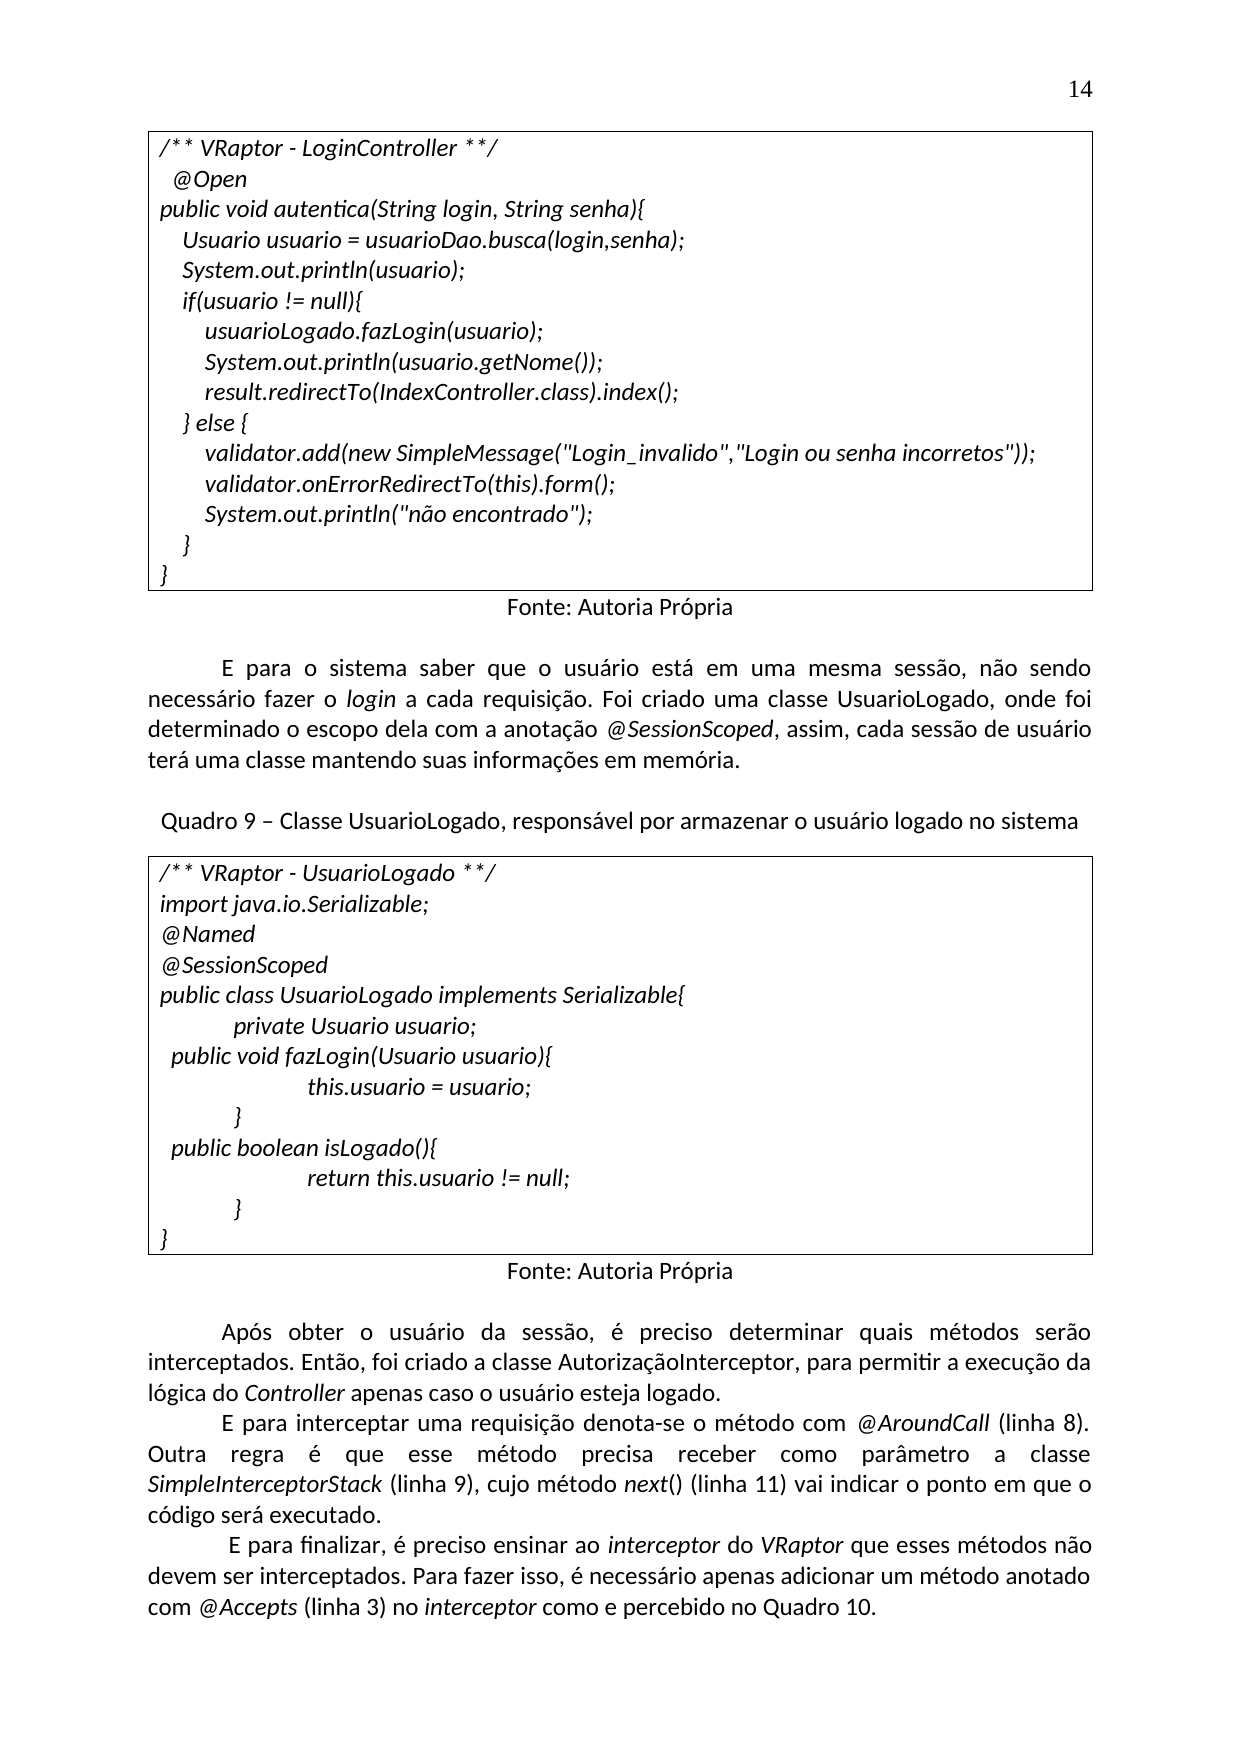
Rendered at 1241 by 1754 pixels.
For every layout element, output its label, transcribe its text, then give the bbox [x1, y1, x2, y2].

text Fonte: Autoria Própria [148, 1255, 1092, 1286]
text E para o sistema saber que o usuário está em uma mesma sessão, não sendo necessário fazer o login a cada requisição. Foi criado uma classe UsuarioLogado, onde foi determinado o escopo dela com a anotação @SessionScoped, assim, cada sessão de usuário terá uma classe mantendo suas informações em memória. [148, 652, 1092, 774]
table_header /** VRaptor - LoginController **/ @Open public void autentica(String login, String senha){ Usuario usuario = usuarioDao.busca(login,senha); System.out.println(usuario); if(usuario != null){ usuarioLogado.fazLogin(usuario); System.out.println(usuario.getNome()); result.redirectTo(IndexController.class).index(); } else { validator.add(new SimpleMessage("Login_invalido","Login ou senha incorretos")); validator.onErrorRedirectTo(this).form(); System.out.println("não encontrado"); } } [149, 132, 1092, 590]
text E para interceptar uma requisição denota-se o método com @AroundCall (linha 8). Outra regra é que esse método precisa receber como parâmetro a classe SimpleInterceptorStack (linha 9), cujo método next() (linha 11) vai indicar o ponto em que o código será executado. [148, 1408, 1092, 1530]
text Quadro 9 – Classe UsuarioLogado, responsável por armazenar o usuário logado no sistema [148, 805, 1092, 835]
text Após obter o usuário da sessão, é preciso determinar quais métodos serão interceptados. Então, foi criado a classe AutorizaçãoInterceptor, para permitir a execução da lógica do Controller apenas caso o usuário esteja logado. [148, 1316, 1092, 1408]
table_header /** VRaptor - UsuarioLogado **/ import java.io.Serializable; @Named @SessionScoped public class UsuarioLogado implements Serializable{ private Usuario usuario; public void fazLogin(Usuario usuario){ this.usuario = usuario; } public boolean isLogado(){ return this.usuario != null; } } [149, 857, 1092, 1254]
text Fonte: Autoria Própria [148, 591, 1092, 622]
text E para finalizar, é preciso ensinar ao interceptor do VRaptor que esses métodos não devem ser interceptados. Para fazer isso, é necessário apenas adicionar um método anotado com @Accepts (linha 3) no interceptor como e percebido no Quadro 10. [148, 1530, 1092, 1621]
